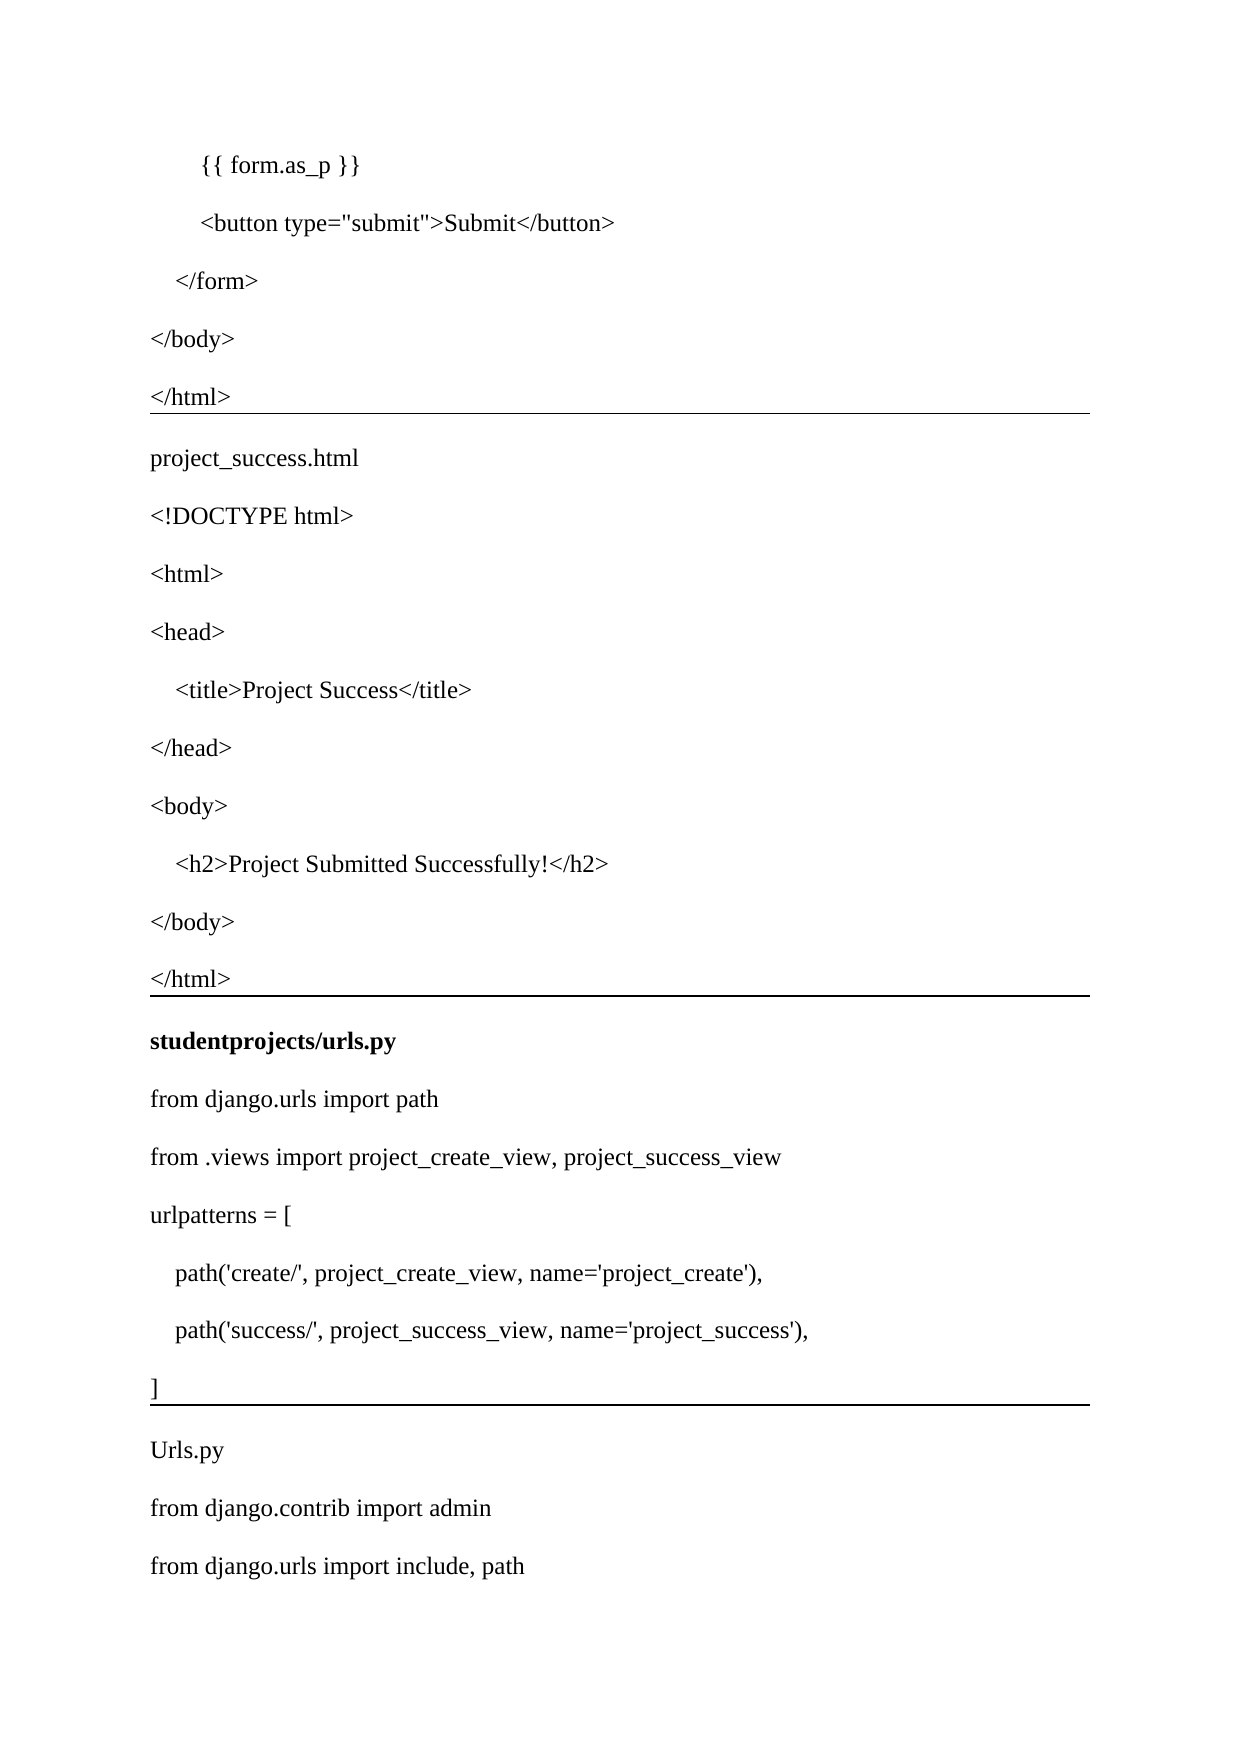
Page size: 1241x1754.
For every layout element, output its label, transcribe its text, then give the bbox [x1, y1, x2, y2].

text path('create/', project_create_view, name='project_create'), [150, 1258, 1090, 1286]
text <head> [150, 617, 1090, 646]
text Urls.py [150, 1435, 1090, 1464]
text <button type="submit">Submit</button> [150, 208, 1090, 237]
text <title>Project Success</title> [150, 675, 1090, 704]
text from django.urls import path [150, 1084, 1090, 1113]
text from .views import project_create_view, project_success_view [150, 1142, 1090, 1171]
text <h2>Project Submitted Successfully!</h2> [150, 849, 1090, 877]
text </html> [150, 964, 1090, 995]
text path('success/', project_success_view, name='project_success'), [150, 1316, 1090, 1344]
text <html> [150, 559, 1090, 588]
text urlpatterns = [ [150, 1200, 1090, 1228]
text </body> [150, 324, 1090, 352]
text </form> [150, 266, 1090, 294]
text {{ form.as_p }} [150, 150, 1090, 179]
text ] [150, 1373, 1090, 1404]
text project_success.html [150, 443, 1090, 472]
text </head> [150, 733, 1090, 762]
text from django.contrib import admin [150, 1493, 1090, 1522]
text from django.urls import include, path [150, 1551, 1090, 1580]
text </html> [150, 382, 1090, 413]
text </body> [150, 907, 1090, 935]
text <!DOCTYPE html> [150, 501, 1090, 530]
text studentprojects/urls.py [150, 1026, 1090, 1055]
text <body> [150, 791, 1090, 819]
